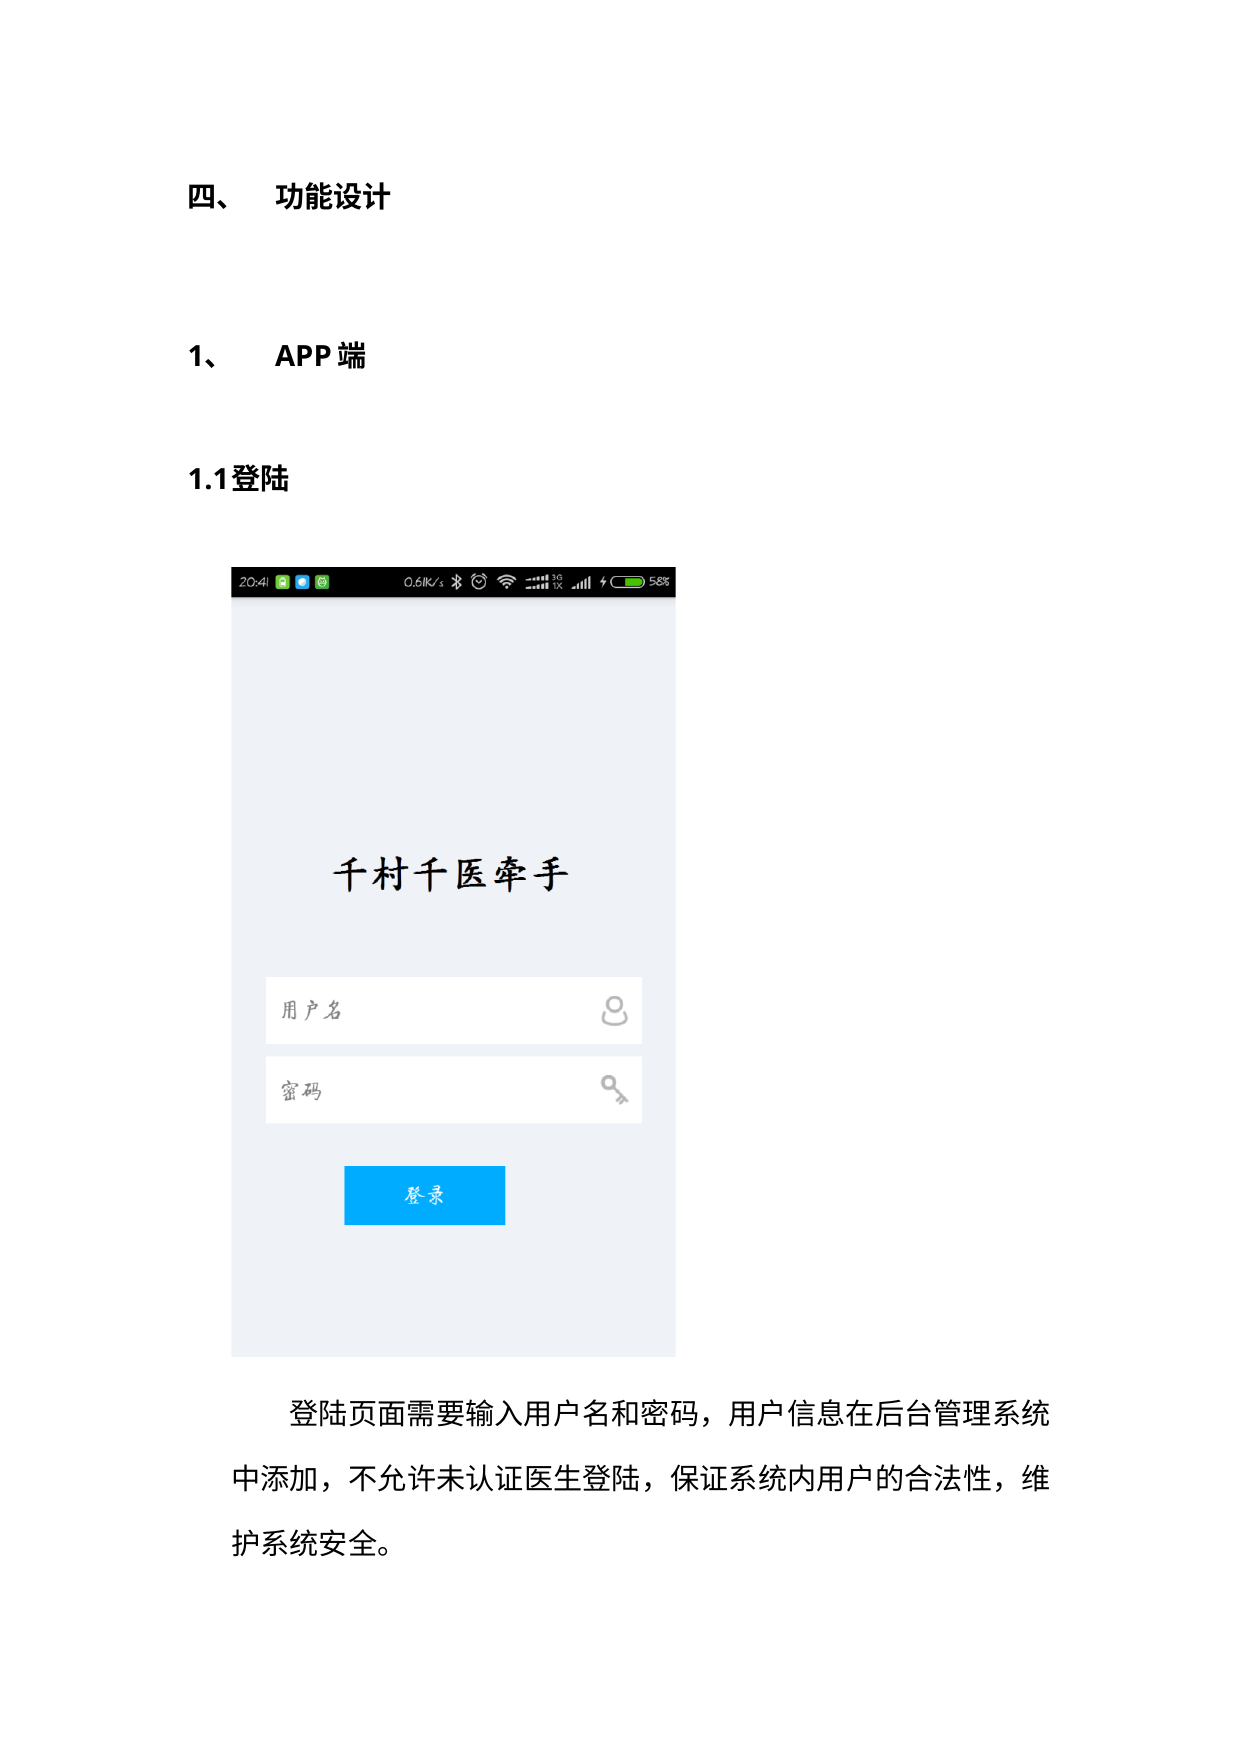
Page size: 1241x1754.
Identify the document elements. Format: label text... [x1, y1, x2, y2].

list 登陆页面需要输入用户名和密码，用户信息在后台管理系统中添加，不允许未认证医生登陆，保证系统内用户的合法性，维护系统安全。 [231, 1379, 1053, 1574]
picture [231, 567, 676, 1357]
subtitle APP端 [187, 321, 1031, 386]
subtitle 功能设计 [187, 162, 1031, 227]
subtitle 登陆 [187, 444, 1053, 509]
